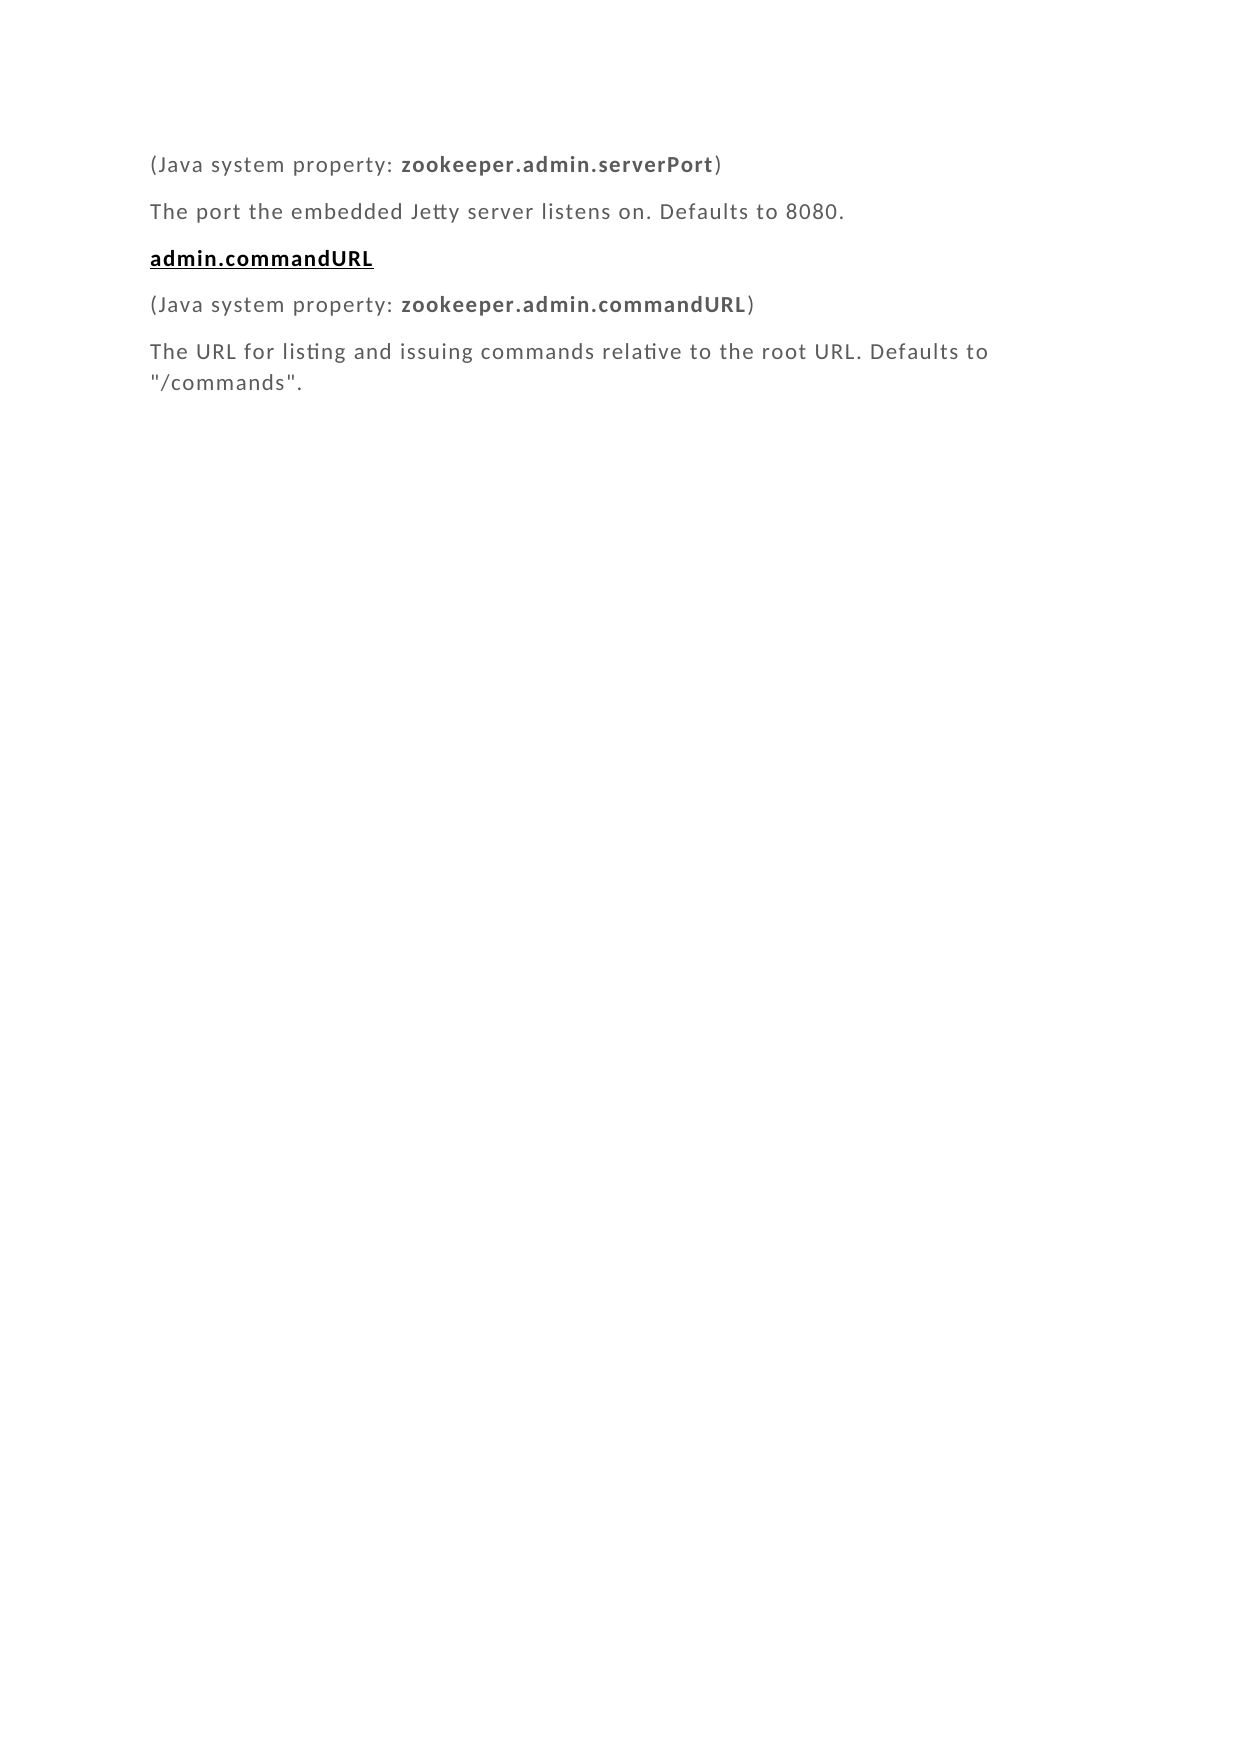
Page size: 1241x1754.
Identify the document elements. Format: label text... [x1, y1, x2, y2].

subtitle The port the embedded Jetty server listens on. Defaults to 8080. [150, 197, 1090, 225]
subtitle (Java system property: zookeeper.admin.commandURL) [150, 291, 1090, 319]
subtitle admin.commandURL [150, 244, 1090, 272]
subtitle (Java system property: zookeeper.admin.serverPort) [150, 150, 1090, 178]
subtitle The URL for listing and issuing commands relative to the root URL. Defaults to "/commands". [150, 337, 1090, 396]
